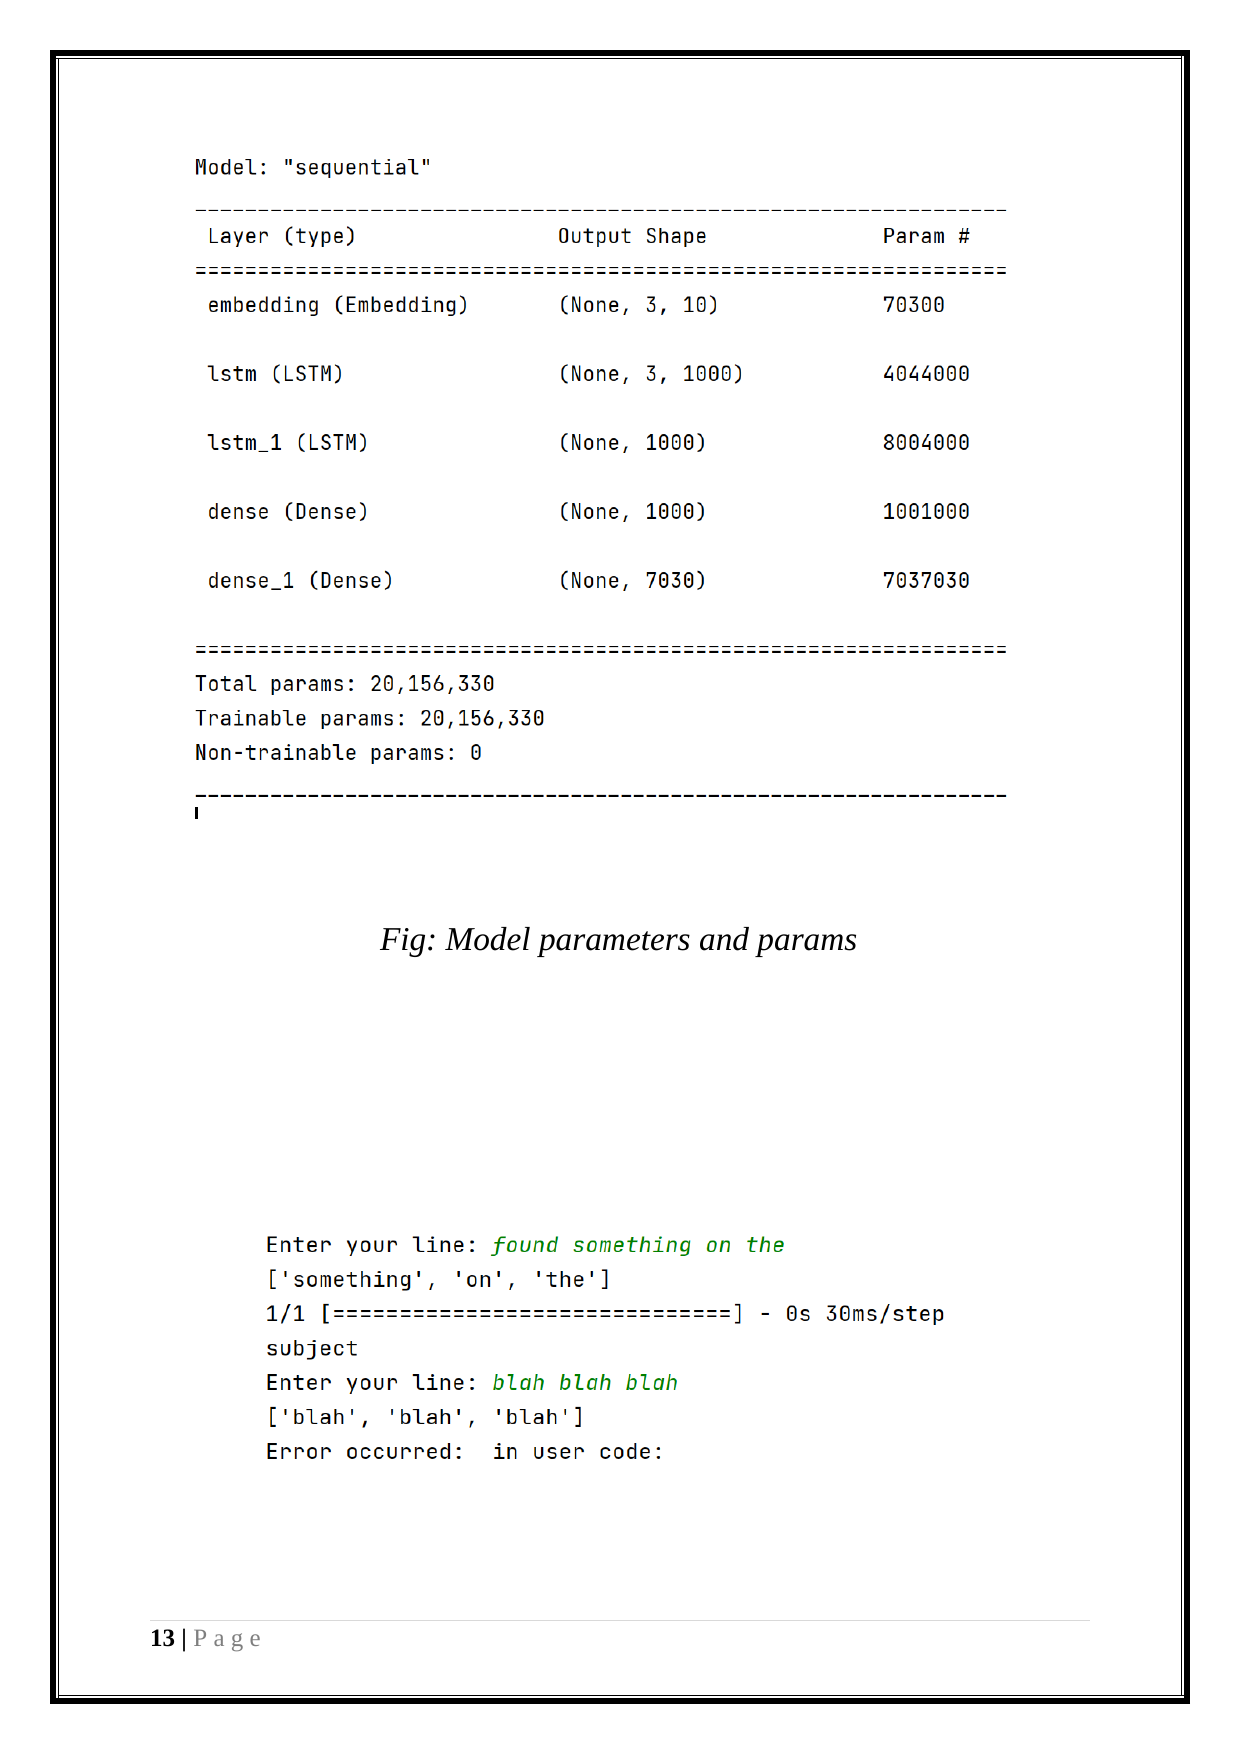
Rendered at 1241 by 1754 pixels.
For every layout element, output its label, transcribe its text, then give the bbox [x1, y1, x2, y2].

text Fig: Model parameters and params [150, 919, 1090, 957]
picture [262, 1226, 978, 1467]
picture [185, 150, 1056, 819]
